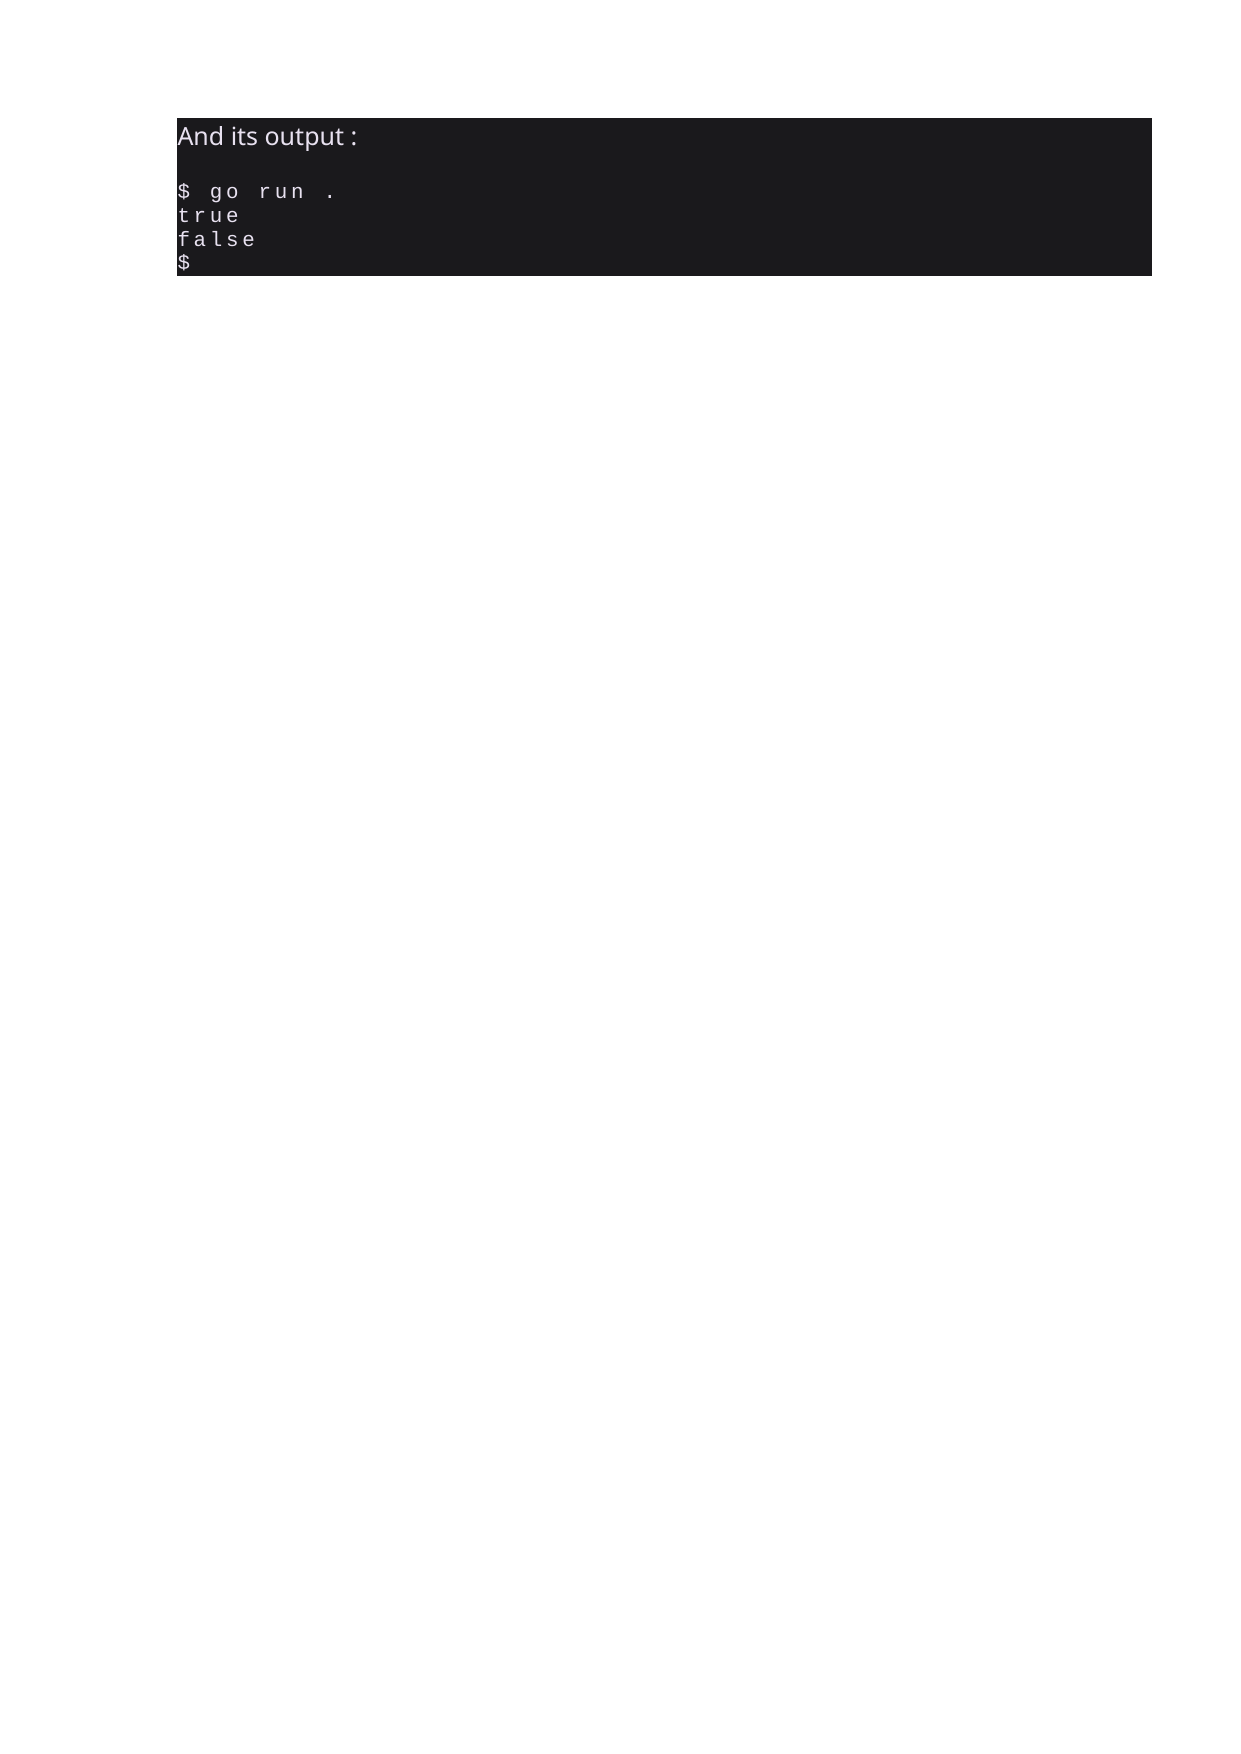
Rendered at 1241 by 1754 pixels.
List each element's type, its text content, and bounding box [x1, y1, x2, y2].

text true [177, 205, 1152, 229]
text $ [177, 252, 1152, 276]
text false [177, 229, 1152, 252]
text $ go run . [177, 181, 1152, 205]
text And its output : [177, 118, 1152, 152]
